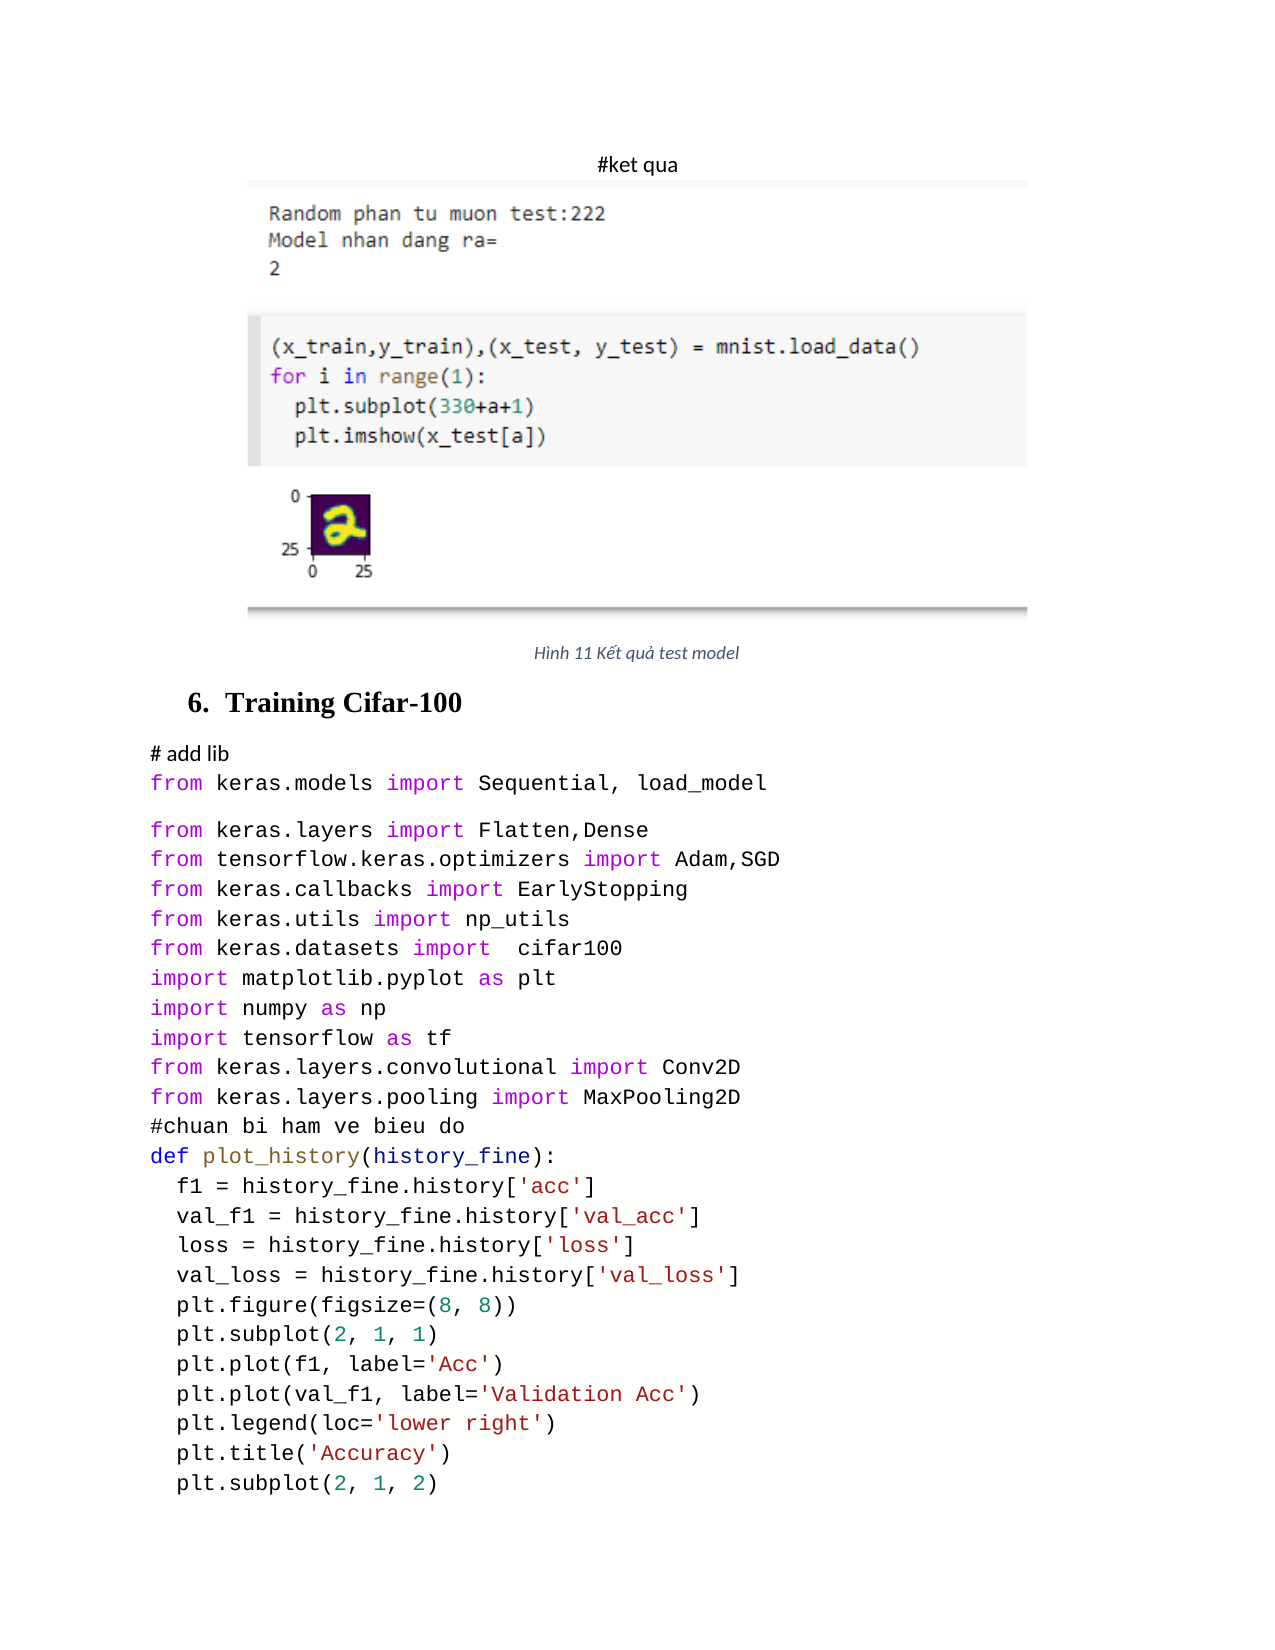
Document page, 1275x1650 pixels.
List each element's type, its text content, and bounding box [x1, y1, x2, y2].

text import tensorflow as tf [150, 1022, 1125, 1051]
text Hình 11 Kết quả test model [150, 641, 1125, 664]
list Training Cifar-100 [187, 685, 1125, 719]
text plt.legend(loc='lower right') [150, 1408, 1125, 1437]
picture [247, 180, 1028, 623]
text val_loss = history_fine.history['val_loss'] [150, 1259, 1125, 1289]
text val_f1 = history_fine.history['val_acc'] [150, 1200, 1125, 1229]
text plt.plot(val_f1, label='Validation Acc') [150, 1378, 1125, 1408]
text plt.subplot(2, 1, 1) [150, 1319, 1125, 1348]
text from keras.layers import Flatten,Dense [150, 814, 1125, 844]
text f1 = history_fine.history['acc'] [150, 1170, 1125, 1200]
text from keras.layers.convolutional import Conv2D [150, 1051, 1125, 1081]
text plt.plot(f1, label='Acc') [150, 1348, 1125, 1378]
text loss = history_fine.history['loss'] [150, 1229, 1125, 1259]
text import numpy as np [150, 992, 1125, 1022]
text from keras.layers.pooling import MaxPooling2D [150, 1081, 1125, 1111]
text plt.subplot(2, 1, 2) [150, 1467, 1125, 1497]
text #chuan bi ham ve bieu do [150, 1111, 1125, 1141]
text import matplotlib.pyplot as plt [150, 962, 1125, 992]
text # add lib from keras.models import Sequential, load_model [150, 738, 1125, 797]
text plt.title('Accuracy') [150, 1437, 1125, 1467]
text from keras.utils import np_utils [150, 903, 1125, 933]
text def plot_history(history_fine): [150, 1141, 1125, 1170]
text plt.figure(figsize=(8, 8)) [150, 1289, 1125, 1319]
text from tensorflow.keras.optimizers import Adam,SGD [150, 844, 1125, 873]
text from keras.datasets import cifar100 [150, 933, 1125, 962]
text from keras.callbacks import EarlyStopping [150, 873, 1125, 903]
